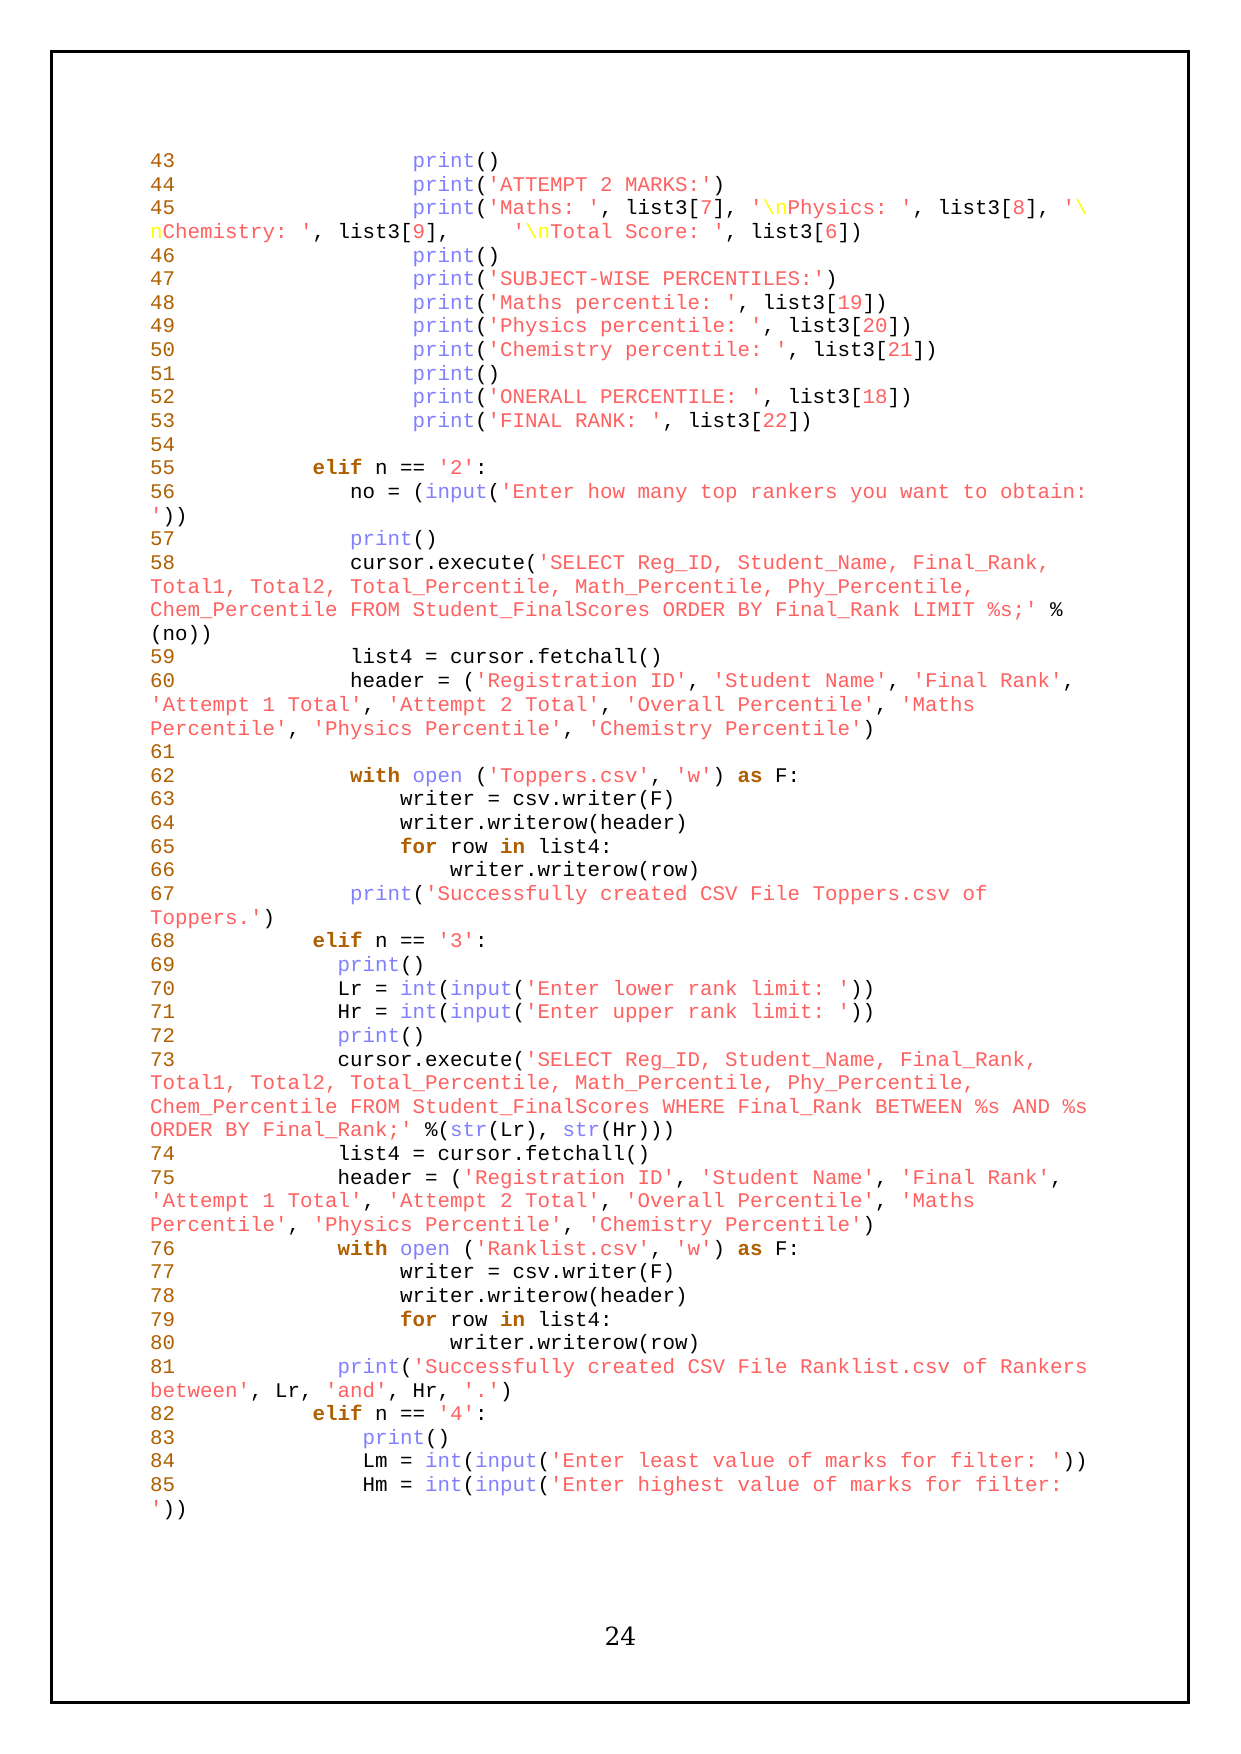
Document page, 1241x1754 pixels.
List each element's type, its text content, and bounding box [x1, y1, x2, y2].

text 53 print('FINAL RANK: ', list3[22]) [150, 410, 1090, 434]
text 74 list4 = cursor.fetchall() [150, 1143, 1090, 1167]
text 76 with open ('Ranklist.csv', 'w') as F: [150, 1238, 1090, 1261]
text 66 writer.writerow(row) [150, 859, 1090, 883]
text 46 print() [150, 244, 1090, 268]
text 80 writer.writerow(row) [150, 1332, 1090, 1356]
text 70 Lr = int(input('Enter lower rank limit: ')) [150, 978, 1090, 1001]
text 82 elif n == '4': [150, 1403, 1090, 1427]
text 60 header = ('Registration ID', 'Student Name', 'Final Rank', 'Attempt 1 Total', 'Attempt 2 Total', 'Overall Percentile', 'Maths Percentile', 'Physics Percentile', 'Chemistry Percentile') [150, 670, 1090, 741]
text 58 cursor.execute('SELECT Reg_ID, Student_Name, Final_Rank, Total1, Total2, Total_Percentile, Math_Percentile, Phy_Percentile, Chem_Percentile FROM Student_FinalScores ORDER BY Final_Rank LIMIT %s;' %(no)) [150, 552, 1090, 647]
text 56 no = (input('Enter how many top rankers you want to obtain: ')) [150, 481, 1090, 528]
text 85 Hm = int(input('Enter highest value of marks for filter: ')) [150, 1474, 1090, 1521]
text 63 writer = csv.writer(F) [150, 788, 1090, 812]
text 69 print() [150, 954, 1090, 978]
text 78 writer.writerow(header) [150, 1285, 1090, 1309]
text 65 for row in list4: [150, 836, 1090, 859]
text 54 [150, 434, 1090, 457]
text 57 print() [150, 528, 1090, 552]
text 43 print() [150, 150, 1090, 174]
text 83 print() [150, 1427, 1090, 1451]
text 50 print('Chemistry percentile: ', list3[21]) [150, 339, 1090, 363]
text 81 print('Successfully created CSV File Ranklist.csv of Rankers between', Lr, 'and', Hr, '.') [150, 1356, 1090, 1403]
text 72 print() [150, 1025, 1090, 1048]
text 77 writer = csv.writer(F) [150, 1261, 1090, 1285]
text 73 cursor.execute('SELECT Reg_ID, Student_Name, Final_Rank, Total1, Total2, Total_Percentile, Math_Percentile, Phy_Percentile, Chem_Percentile FROM Student_FinalScores WHERE Final_Rank BETWEEN %s AND %s ORDER BY Final_Rank;' %(str(Lr), str(Hr))) [150, 1048, 1090, 1143]
text 75 header = ('Registration ID', 'Student Name', 'Final Rank', 'Attempt 1 Total', 'Attempt 2 Total', 'Overall Percentile', 'Maths Percentile', 'Physics Percentile', 'Chemistry Percentile') [150, 1167, 1090, 1238]
text 61 [150, 741, 1090, 765]
text 71 Hr = int(input('Enter upper rank limit: ')) [150, 1001, 1090, 1025]
text 47 print('SUBJECT-WISE PERCENTILES:') [150, 268, 1090, 292]
text 62 with open ('Toppers.csv', 'w') as F: [150, 765, 1090, 788]
text 68 elif n == '3': [150, 930, 1090, 954]
text 44 print('ATTEMPT 2 MARKS:') [150, 174, 1090, 197]
text 55 elif n == '2': [150, 457, 1090, 481]
text 67 print('Successfully created CSV File Toppers.csv of Toppers.') [150, 883, 1090, 930]
text 49 print('Physics percentile: ', list3[20]) [150, 316, 1090, 339]
text 52 print('ONERALL PERCENTILE: ', list3[18]) [150, 386, 1090, 410]
text 64 writer.writerow(header) [150, 812, 1090, 836]
text 59 list4 = cursor.fetchall() [150, 647, 1090, 670]
text 45 print('Maths: ', list3[7], '\nPhysics: ', list3[8], '\nChemistry: ', list3[9], '\nTotal Score: ', list3[6]) [150, 197, 1090, 244]
text 84 Lm = int(input('Enter least value of marks for filter: ')) [150, 1451, 1090, 1474]
text 79 for row in list4: [150, 1309, 1090, 1332]
text 48 print('Maths percentile: ', list3[19]) [150, 292, 1090, 316]
text 51 print() [150, 363, 1090, 386]
